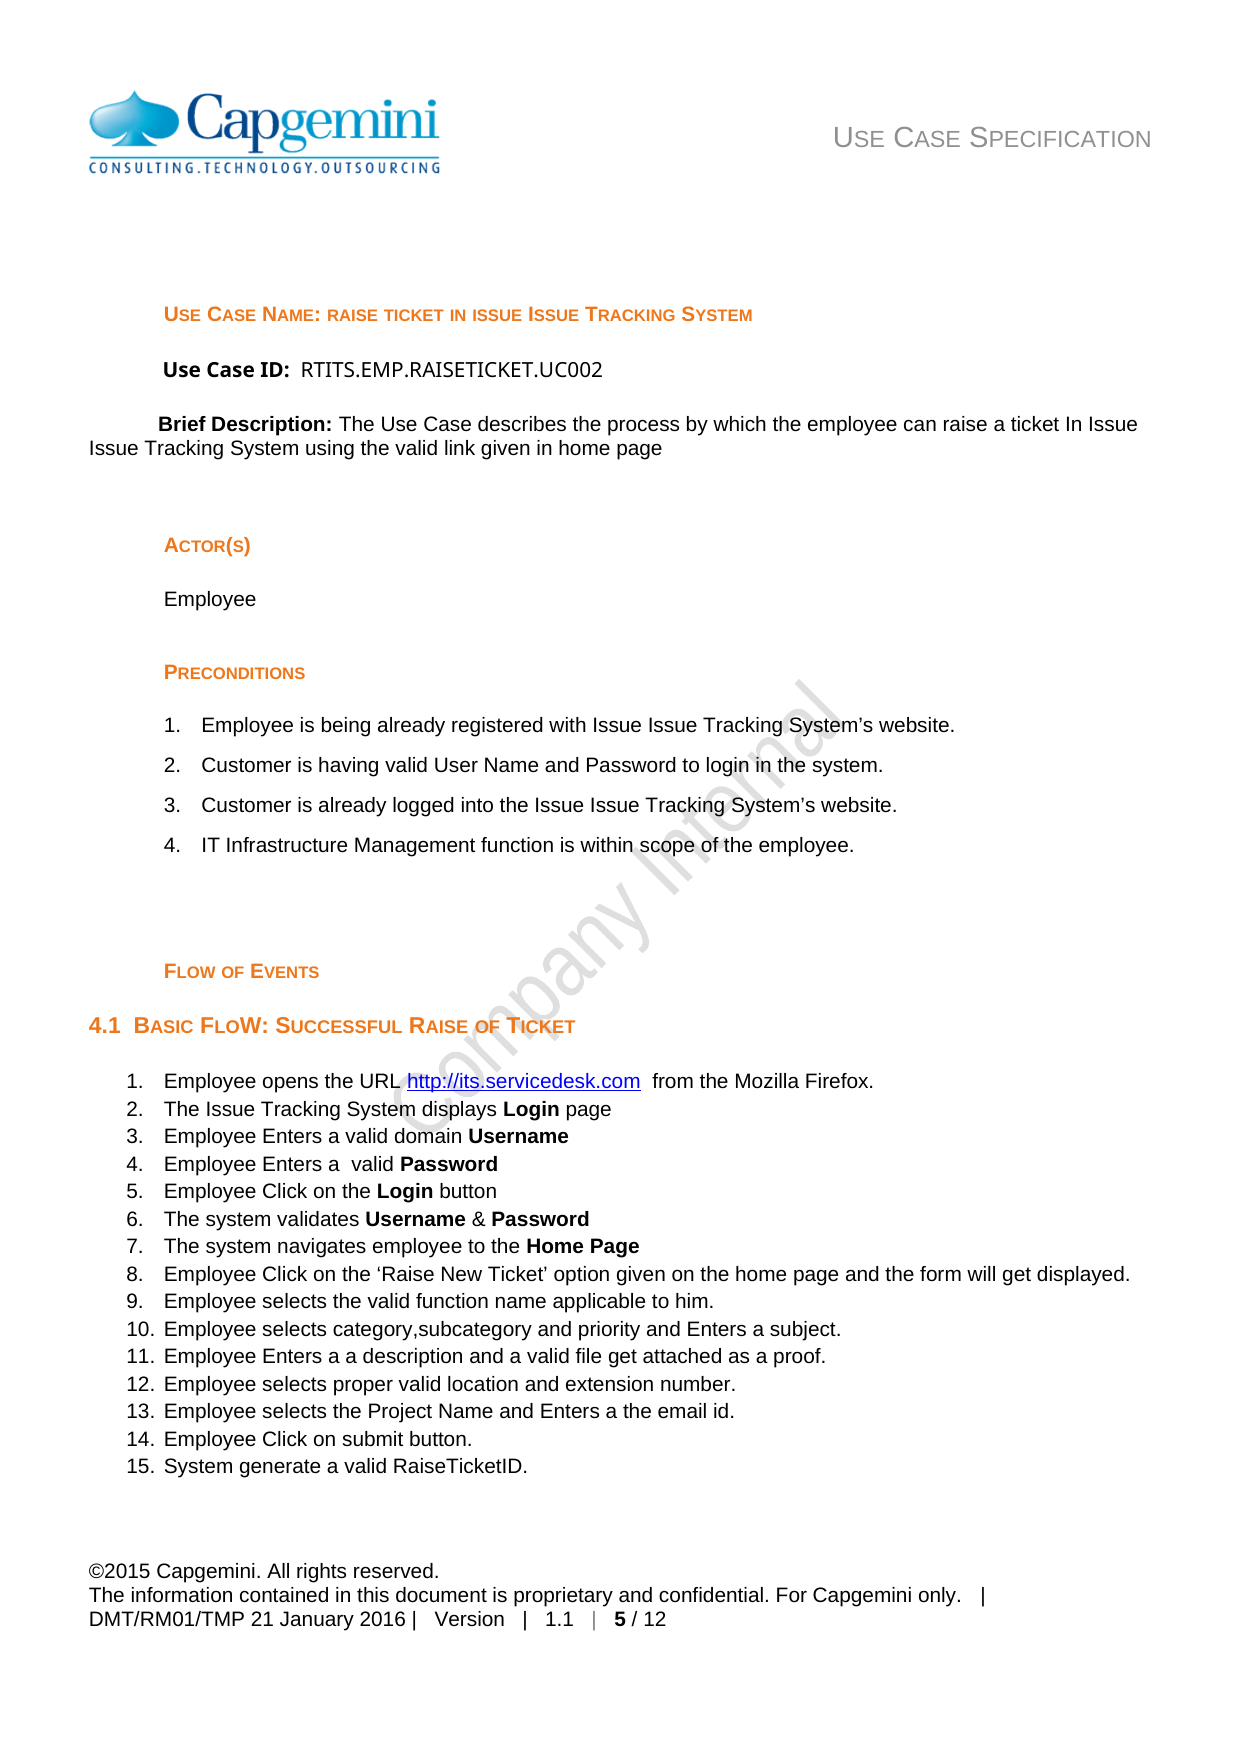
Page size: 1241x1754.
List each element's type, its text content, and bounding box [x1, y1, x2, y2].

list Employee selects proper valid location and extension number. [126, 1371, 1152, 1395]
list Customer is having valid User Name and Password to login in the system. [164, 753, 1152, 777]
list Employee is being already registered with Issue Issue Tracking System’s website. [164, 713, 1152, 737]
subtitle Preconditions [164, 659, 1152, 683]
list IT Infrastructure Management function is within scope of the employee. [164, 833, 1152, 857]
list Employee Enters a valid Password [126, 1151, 1152, 1175]
subtitle Use Case Name: raise ticket in issue Issue Tracking System [164, 301, 1152, 325]
list The system navigates employee to the Home Page [126, 1234, 1152, 1258]
list Employee Click on the Login button [126, 1179, 1152, 1203]
list Customer is already logged into the Issue Issue Tracking System’s website. [164, 793, 1152, 817]
subtitle Flow of Events [164, 959, 1152, 983]
subtitle Actor(s) [164, 533, 1152, 557]
list The Issue Tracking System displays Login page [126, 1096, 1152, 1120]
list Employee Click on submit button. [126, 1426, 1152, 1450]
list Employee selects the Project Name and Enters a the email id. [126, 1399, 1152, 1423]
list Employee Enters a valid domain Username [126, 1124, 1152, 1148]
list System generate a valid RaiseTicketID. [126, 1454, 1152, 1478]
list The system validates Username & Password [126, 1206, 1152, 1230]
text Use Case ID: RTITS.EMP.RAISETICKET.UC002 [89, 355, 1152, 383]
list Employee opens the URL http://its.servicedesk.com from the Mozilla Firefox. [126, 1069, 1152, 1093]
picture [87, 89, 443, 177]
list Employee Click on the ‘Raise New Ticket’ option given on the home page and the form will get displayed. [126, 1261, 1152, 1285]
list Employee selects category,subcategory and priority and Enters a subject. [126, 1316, 1152, 1340]
text Employee [89, 587, 1152, 611]
list Employee Enters a a description and a valid file get attached as a proof. [126, 1344, 1152, 1368]
text Brief Description: The Use Case describes the process by which the employee can raise a ticket In Issue Issue Tracking System using the valid link given in home page [89, 412, 1152, 460]
list Employee selects the valid function name applicable to him. [126, 1289, 1152, 1313]
subtitle 4.1 Basic FloW: Successful Raise of Ticket [89, 1012, 1152, 1039]
